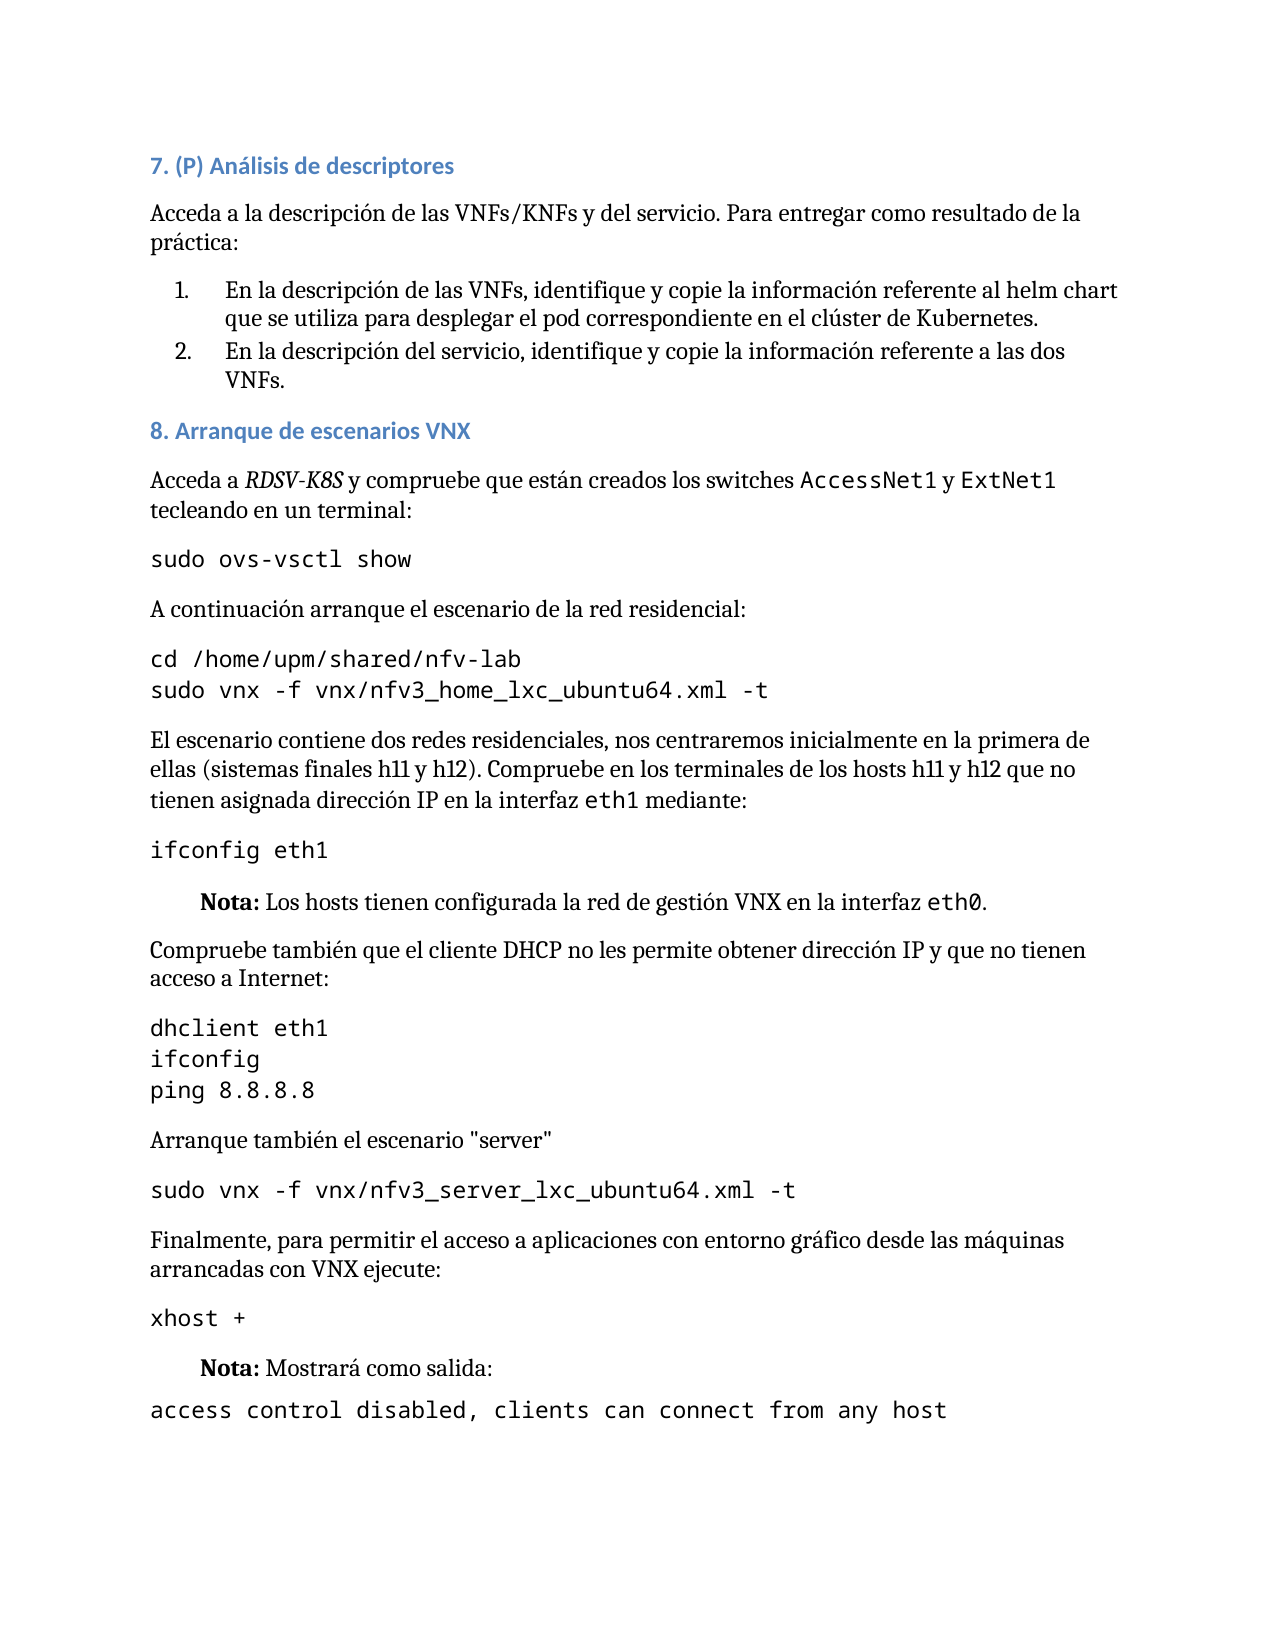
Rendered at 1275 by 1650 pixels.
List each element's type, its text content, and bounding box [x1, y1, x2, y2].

text Compruebe también que el cliente DHCP no les permite obtener dirección IP y que no tienen acceso a Internet: [150, 936, 1125, 993]
text xhost + [150, 1302, 1125, 1333]
text Finalmente, para permitir el acceso a aplicaciones con entorno gráfico desde las máquinas arrancadas con VNX ejecute: [150, 1226, 1125, 1283]
text A continuación arranque el escenario de la red residencial: [150, 595, 1125, 624]
text Nota: Mostrará como salida: [200, 1354, 1075, 1383]
text cd /home/upm/shared/nfv-lab sudo vnx -f vnx/nfv3_home_lxc_ubuntu64.xml -t [150, 643, 1125, 705]
text Acceda a la descripción de las VNFs/KNFs y del servicio. Para entregar como resultado de la práctica: [150, 199, 1125, 257]
text Nota: Los hosts tienen configurada la red de gestión VNX en la interfaz eth0. [200, 886, 1075, 917]
text Arranque también el escenario "server" [150, 1126, 1125, 1155]
text sudo ovs-vsctl show [150, 543, 1125, 574]
subtitle 8. Arranque de escenarios VNX [150, 415, 1125, 446]
text El escenario contiene dos redes residenciales, nos centraremos inicialmente en la primera de ellas (sistemas finales h11 y h12). Compruebe en los terminales de los hosts h11 y h12 que no tienen asignada dirección IP en la interfaz eth1 mediante: [150, 726, 1125, 815]
list En la descripción del servicio, identifique y copie la información referente a las dos VNFs. [175, 337, 1125, 394]
text ifconfig eth1 [150, 833, 1125, 865]
text access control disabled, clients can connect from any host [150, 1393, 1125, 1425]
list En la descripción de las VNFs, identifique y copie la información referente al helm chart que se utiliza para desplegar el pod correspondiente en el clúster de Kubernetes. [175, 276, 1125, 333]
subtitle 7. (P) Análisis de descriptores [150, 150, 1125, 181]
text sudo vnx -f vnx/nfv3_server_lxc_ubuntu64.xml -t [150, 1174, 1125, 1205]
text dhclient eth1 ifconfig ping 8.8.8.8 [150, 1012, 1125, 1106]
text Acceda a RDSV-K8S y compruebe que están creados los switches AccessNet1 y ExtNet1 tecleando en un terminal: [150, 464, 1125, 524]
